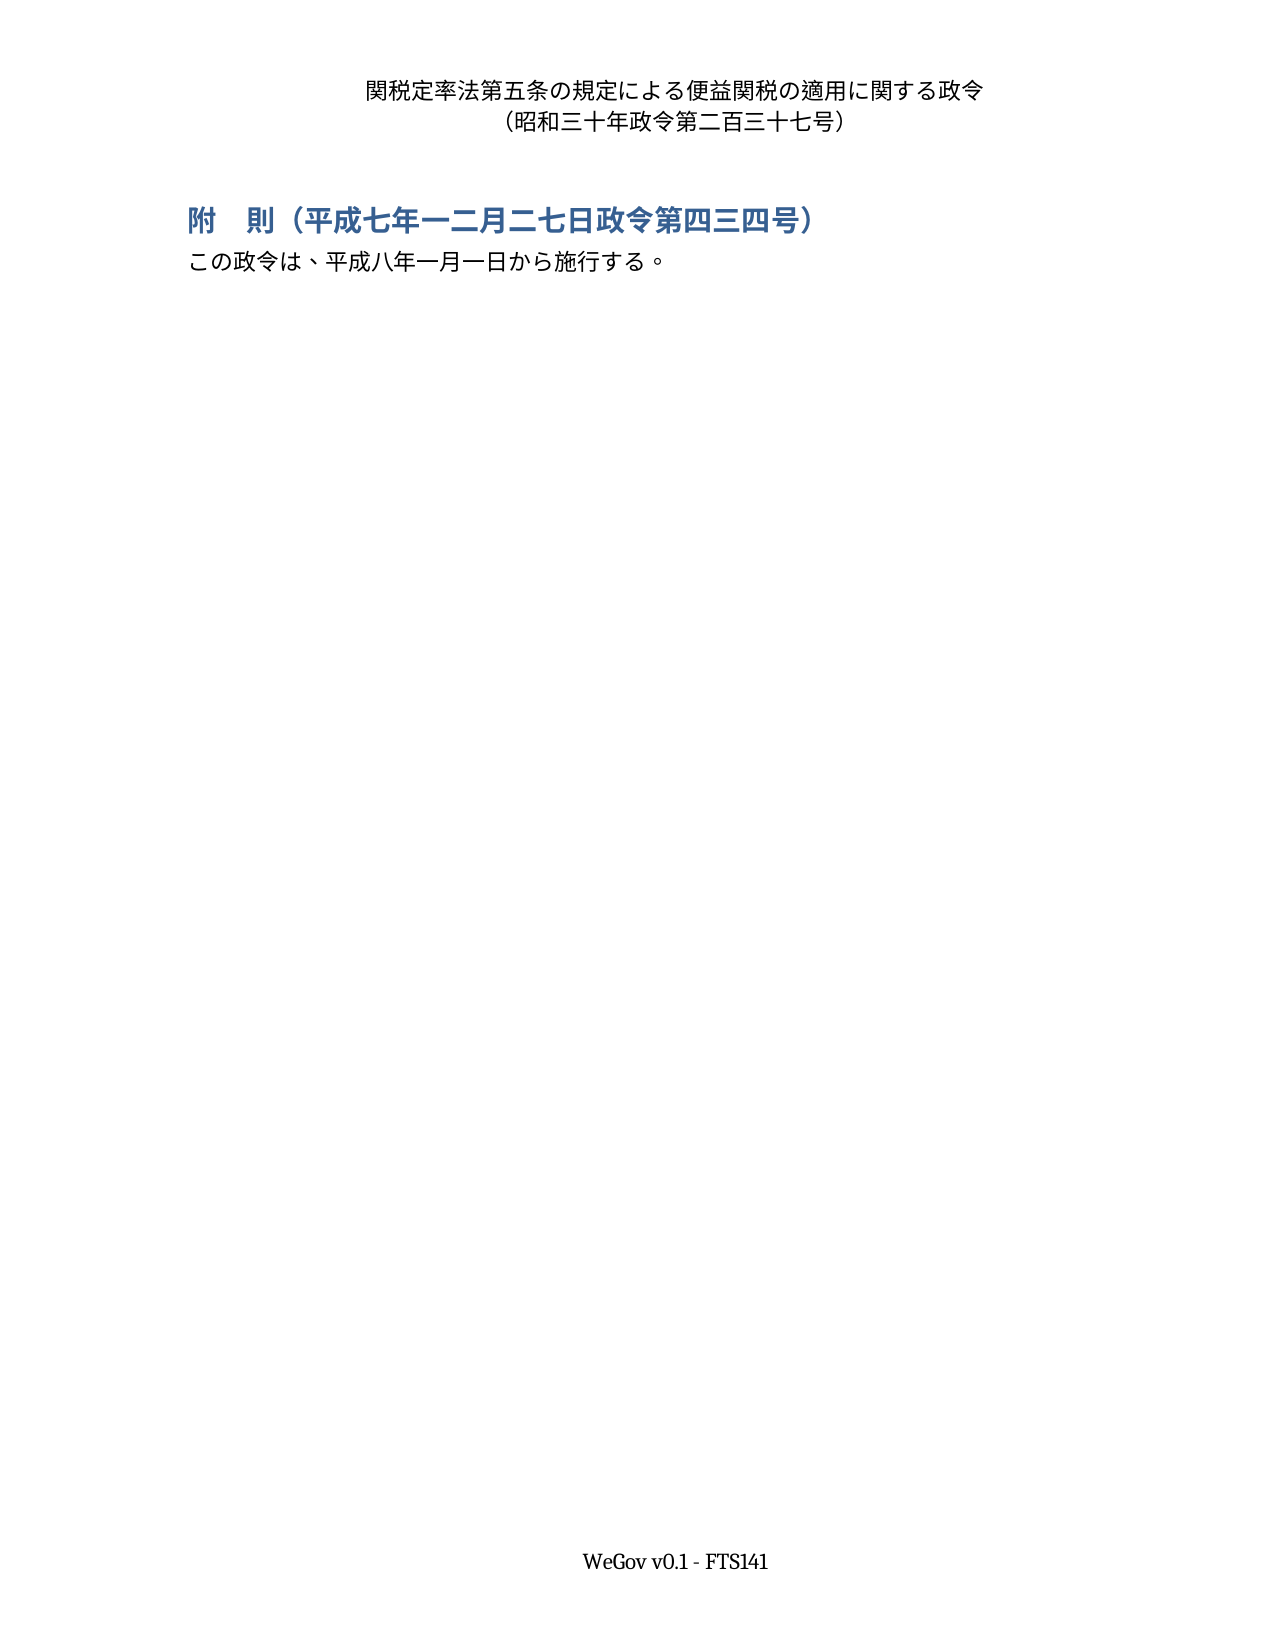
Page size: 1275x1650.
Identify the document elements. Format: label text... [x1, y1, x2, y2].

text この政令は、平成八年一月一日から施行する。 [187, 246, 1087, 277]
subtitle 附 則（平成七年一二月二七日政令第四三四号） [187, 200, 1087, 240]
